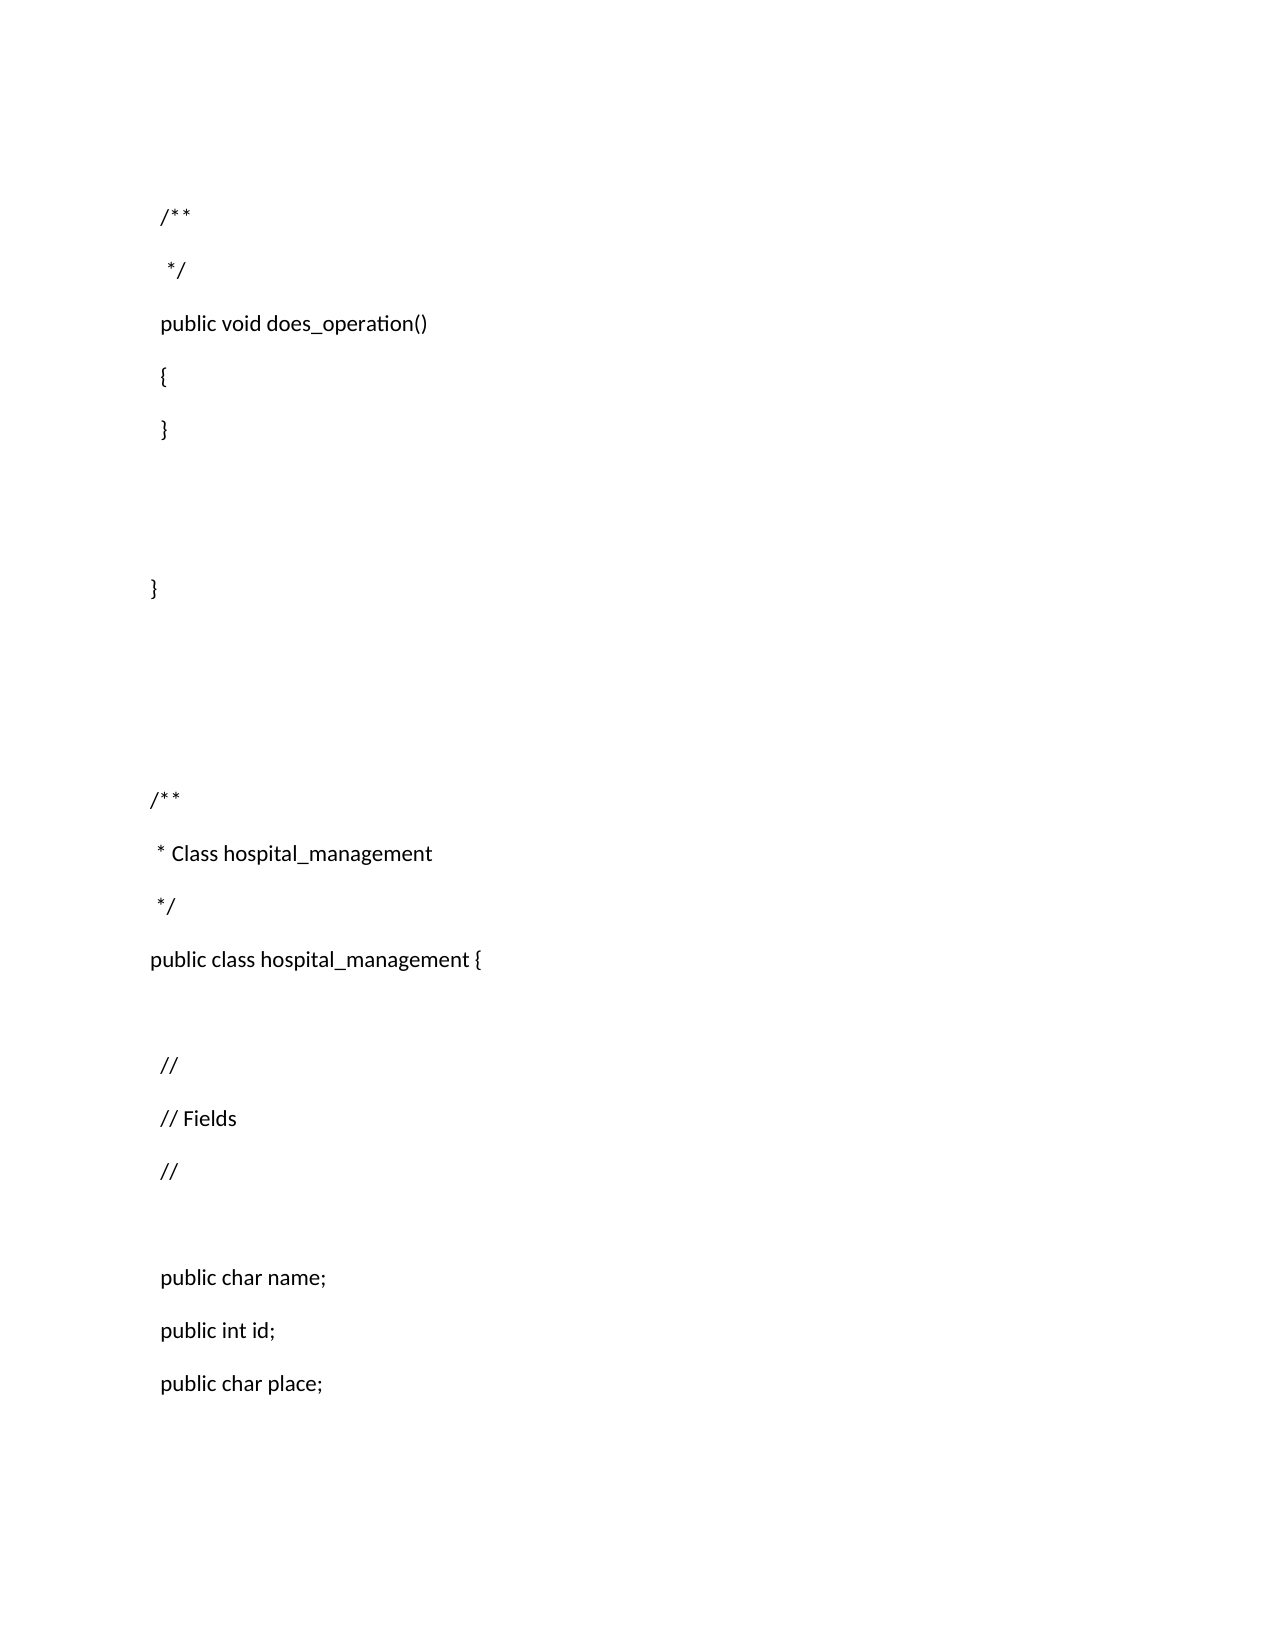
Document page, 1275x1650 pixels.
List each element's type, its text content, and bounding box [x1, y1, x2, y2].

text // [150, 1157, 1125, 1185]
text * Class hospital_management [150, 839, 1125, 867]
text } [150, 574, 1125, 602]
text } [150, 415, 1125, 443]
text */ [150, 892, 1125, 920]
text */ [150, 256, 1125, 284]
text { [150, 362, 1125, 390]
text public int id; [150, 1316, 1125, 1344]
text /** [150, 786, 1125, 814]
text public void does_operation() [150, 309, 1125, 337]
text // [150, 1051, 1125, 1079]
text /** [150, 203, 1125, 231]
text // Fields [150, 1104, 1125, 1132]
text public char name; [150, 1263, 1125, 1291]
text public class hospital_management { [150, 945, 1125, 973]
text public char place; [150, 1369, 1125, 1397]
